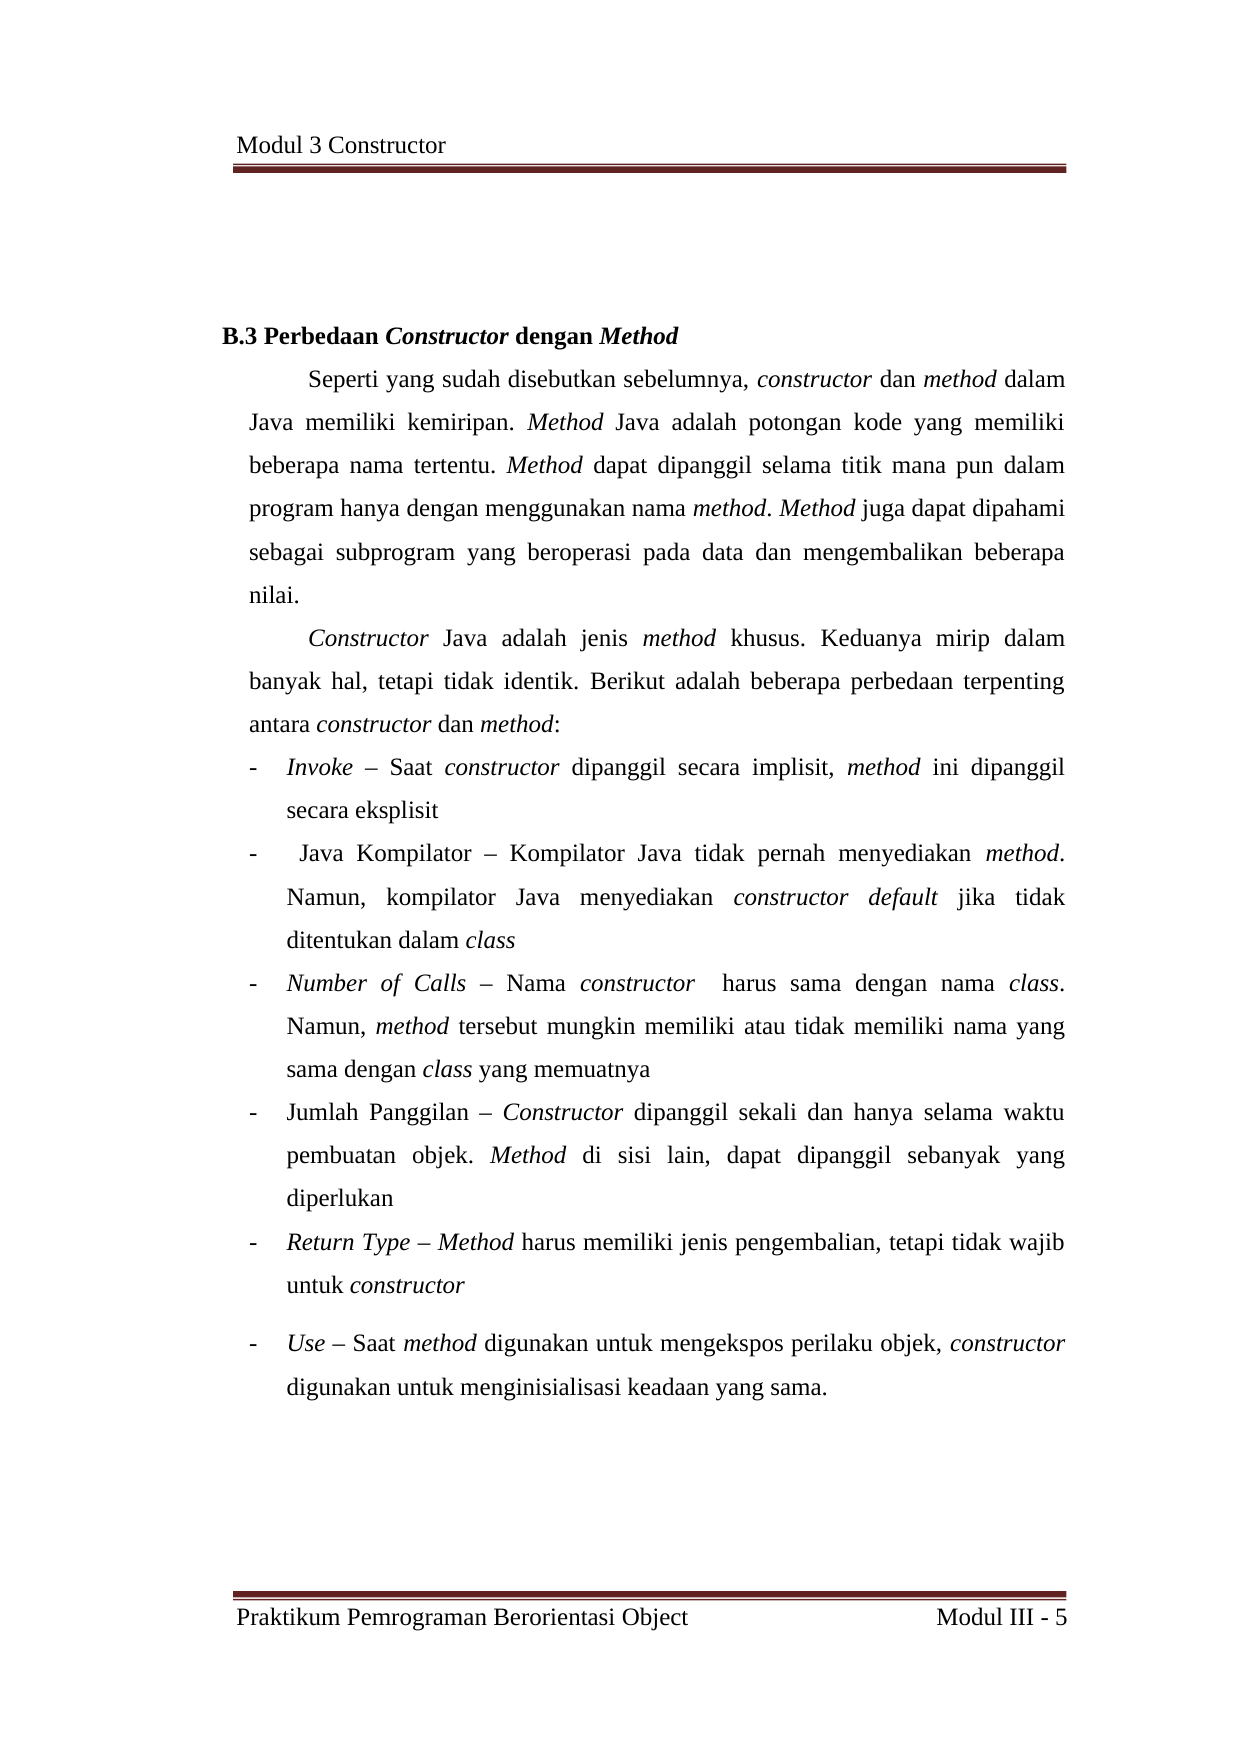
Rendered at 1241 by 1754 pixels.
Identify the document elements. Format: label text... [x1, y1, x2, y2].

list Invoke – Saat constructor dipanggil secara implisit, method ini dipanggil secara eksplisit [249, 752, 1065, 824]
text Constructor Java adalah jenis method khusus. Keduanya mirip dalam banyak hal, tetapi tidak identik. Berikut adalah beberapa perbedaan terpenting antara constructor dan method: [249, 623, 1065, 738]
list Use – Saat method digunakan untuk mengekspos perilaku objek, constructor digunakan untuk menginisialisasi keadaan yang sama. [249, 1328, 1065, 1400]
list Jumlah Panggilan – Constructor dipanggil sekali dan hanya selama waktu pembuatan objek. Method di sisi lain, dapat dipanggil sebanyak yang diperlukan [249, 1097, 1065, 1212]
text B.3 Perbedaan Constructor dengan Method [222, 321, 1065, 350]
list Return Type – Method harus memiliki jenis pengembalian, tetapi tidak wajib untuk constructor [249, 1227, 1065, 1298]
list Java Kompilator – Kompilator Java tidak pernah menyediakan method. Namun, kompilator Java menyediakan constructor default jika tidak ditentukan dalam class [249, 838, 1065, 953]
text Seperti yang sudah disebutkan sebelumnya, constructor dan method dalam Java memiliki kemiripan. Method Java adalah potongan kode yang memiliki beberapa nama tertentu. Method dapat dipanggil selama titik mana pun dalam program hanya dengan menggunakan nama method. Method juga dapat dipahami sebagai subprogram yang beroperasi pada data dan mengembalikan beberapa nilai. [249, 364, 1065, 608]
list Number of Calls – Nama constructor harus sama dengan nama class. Namun, method tersebut mungkin memiliki atau tidak memiliki nama yang sama dengan class yang memuatnya [249, 968, 1065, 1083]
